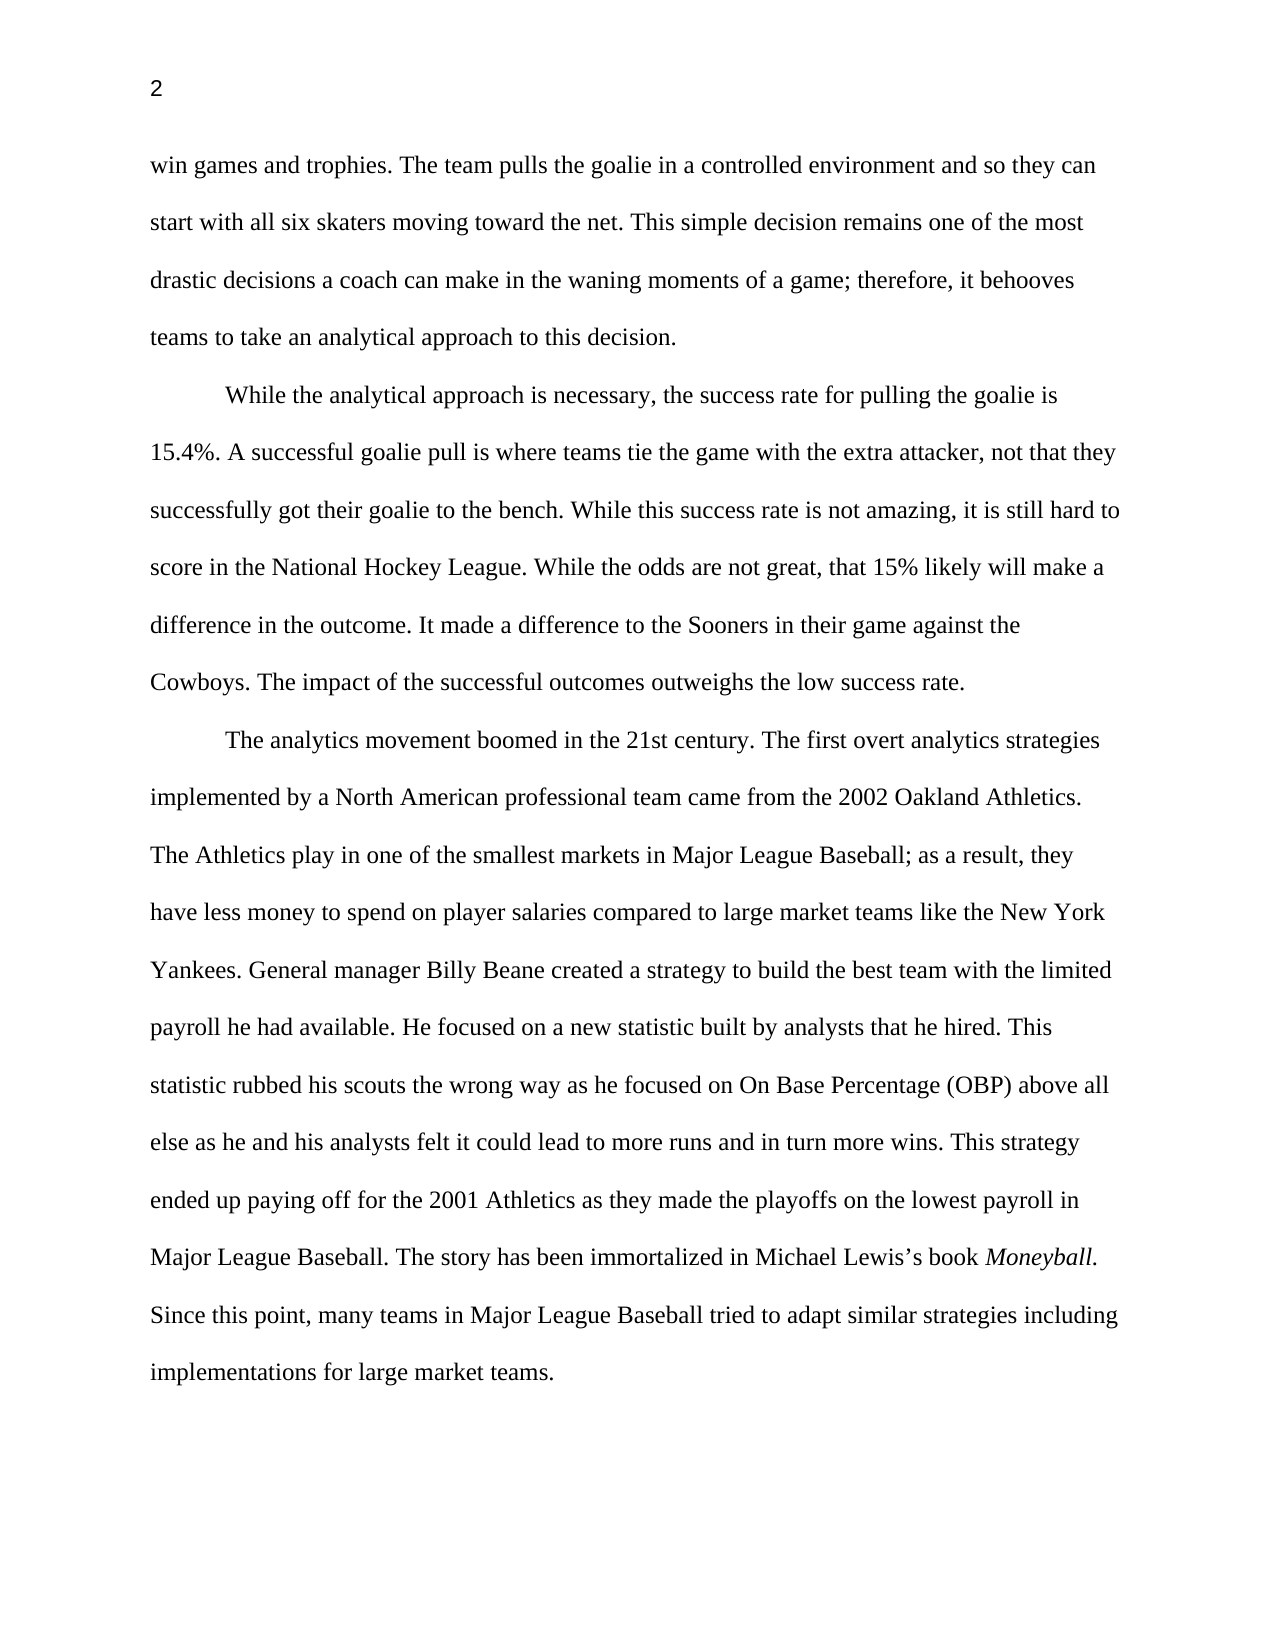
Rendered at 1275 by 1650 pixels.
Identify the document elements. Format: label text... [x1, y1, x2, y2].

text While the analytical approach is necessary, the success rate for pulling the goalie is 15.4%. A successful goalie pull is where teams tie the game with the extra attacker, not that they successfully got their goalie to the bench. While this success rate is not amazing, it is still hard to score in the National Hockey League. While the odds are not great, that 15% likely will make a difference in the outcome. It made a difference to the Sooners in their game against the Cowboys. The impact of the successful outcomes outweighs the low success rate. [150, 380, 1125, 696]
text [150, 150, 1125, 351]
text The analytics movement boomed in the 21st century. The first overt analytics strategies implemented by a North American professional team came from the 2002 Oakland Athletics. The Athletics play in one of the smallest markets in Major League Baseball; as a result, they have less money to spend on player salaries compared to large market teams like the New York Yankees. General manager Billy Beane created a strategy to build the best team with the limited payroll he had available. He focused on a new statistic built by analysts that he hired. This statistic rubbed his scouts the wrong way as he focused on On Base Percentage (OBP) above all else as he and his analysts felt it could lead to more runs and in turn more wins. This strategy ended up paying off for the 2001 Athletics as they made the playoffs on the lowest payroll in Major League Baseball. The story has been immortalized in Michael Lewis’s book Moneyball. Since this point, many teams in Major League Baseball tried to adapt similar strategies including implementations for large market teams. [150, 725, 1125, 1386]
